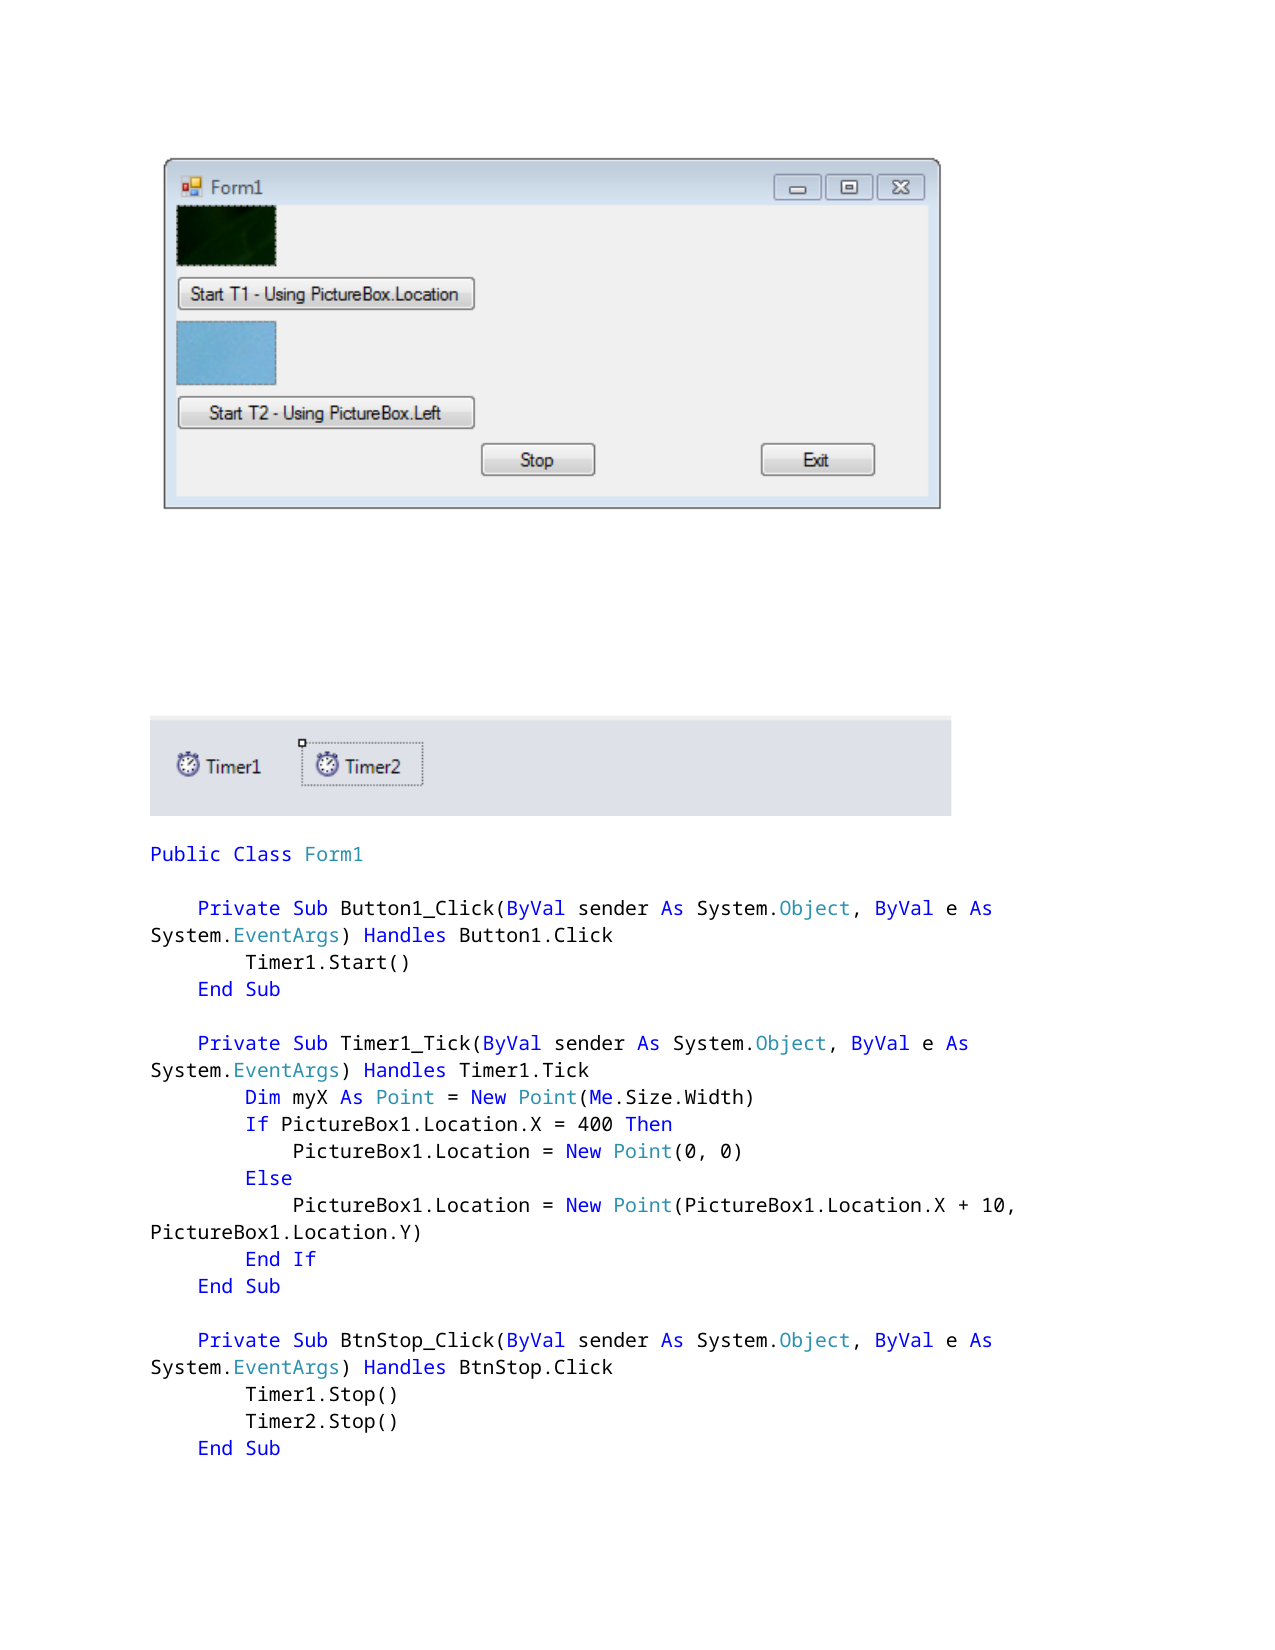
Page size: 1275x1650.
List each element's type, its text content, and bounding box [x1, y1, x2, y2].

text Dim myX As Point = New Point(Me.Size.Width) [150, 1083, 1125, 1110]
text Else [150, 1164, 1125, 1191]
text Timer2.Stop() [150, 1407, 1125, 1434]
text PictureBox1.Location = New Point(0, 0) [150, 1137, 1125, 1164]
text If PictureBox1.Location.X = 400 Then [150, 1110, 1125, 1137]
text Timer1.Stop() [150, 1380, 1125, 1407]
text Private Sub BtnStop_Click(ByVal sender As System.Object, ByVal e As System.EventArgs) Handles BtnStop.Click [150, 1326, 1125, 1380]
text End If [150, 1245, 1125, 1272]
text End Sub [150, 976, 1125, 1002]
text Public Class Form1 [150, 841, 1125, 868]
text Private Sub Timer1_Tick(ByVal sender As System.Object, ByVal e As System.EventArgs) Handles Timer1.Tick [150, 1029, 1125, 1083]
text End Sub [150, 1434, 1125, 1461]
text PictureBox1.Location = New Point(PictureBox1.Location.X + 10, PictureBox1.Location.Y) [150, 1191, 1125, 1245]
text End Sub [150, 1272, 1125, 1299]
text Private Sub Button1_Click(ByVal sender As System.Object, ByVal e As System.EventArgs) Handles Button1.Click [150, 894, 1125, 948]
text Timer1.Start() [150, 948, 1125, 976]
picture [150, 150, 952, 816]
